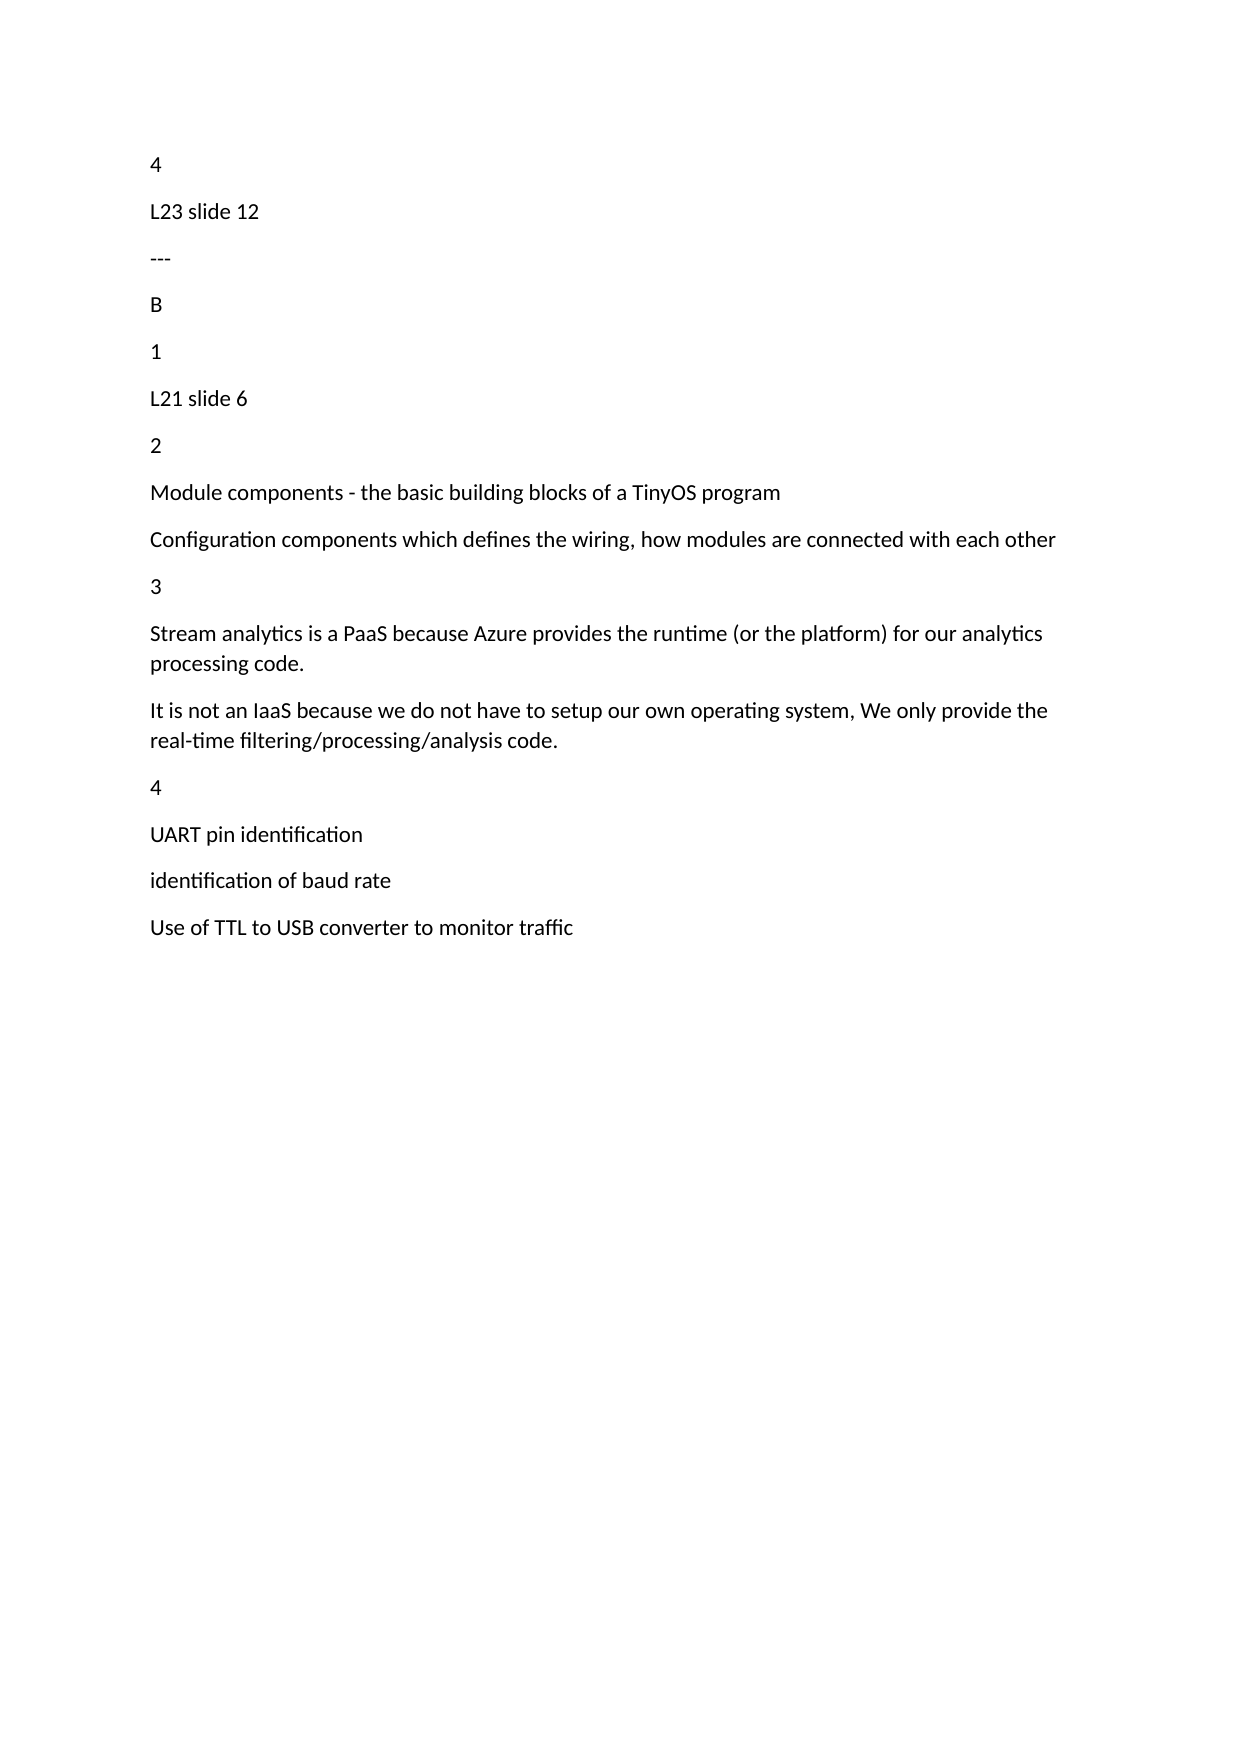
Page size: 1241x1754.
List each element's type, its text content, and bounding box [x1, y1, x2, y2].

text Stream analytics is a PaaS because Azure provides the runtime (or the platform) for our analytics processing code. [150, 619, 1090, 677]
text B [150, 291, 1090, 319]
text L23 slide 12 [150, 197, 1090, 225]
text Configuration components which defines the wiring, how modules are connected with each other [150, 525, 1090, 553]
text 2 [150, 431, 1090, 459]
text 1 [150, 337, 1090, 366]
text Use of TTL to USB converter to monitor traffic [150, 913, 1090, 942]
text UART pin identification [150, 820, 1090, 848]
text 3 [150, 572, 1090, 600]
text It is not an IaaS because we do not have to setup our own operating system, We only provide the real-time filtering/processing/analysis code. [150, 696, 1090, 754]
text identification of baud rate [150, 867, 1090, 895]
text L21 slide 6 [150, 384, 1090, 412]
text --- [150, 244, 1090, 272]
text Module components - the basic building blocks of a TinyOS program [150, 478, 1090, 506]
text 4 [150, 150, 1090, 178]
text 4 [150, 773, 1090, 801]
